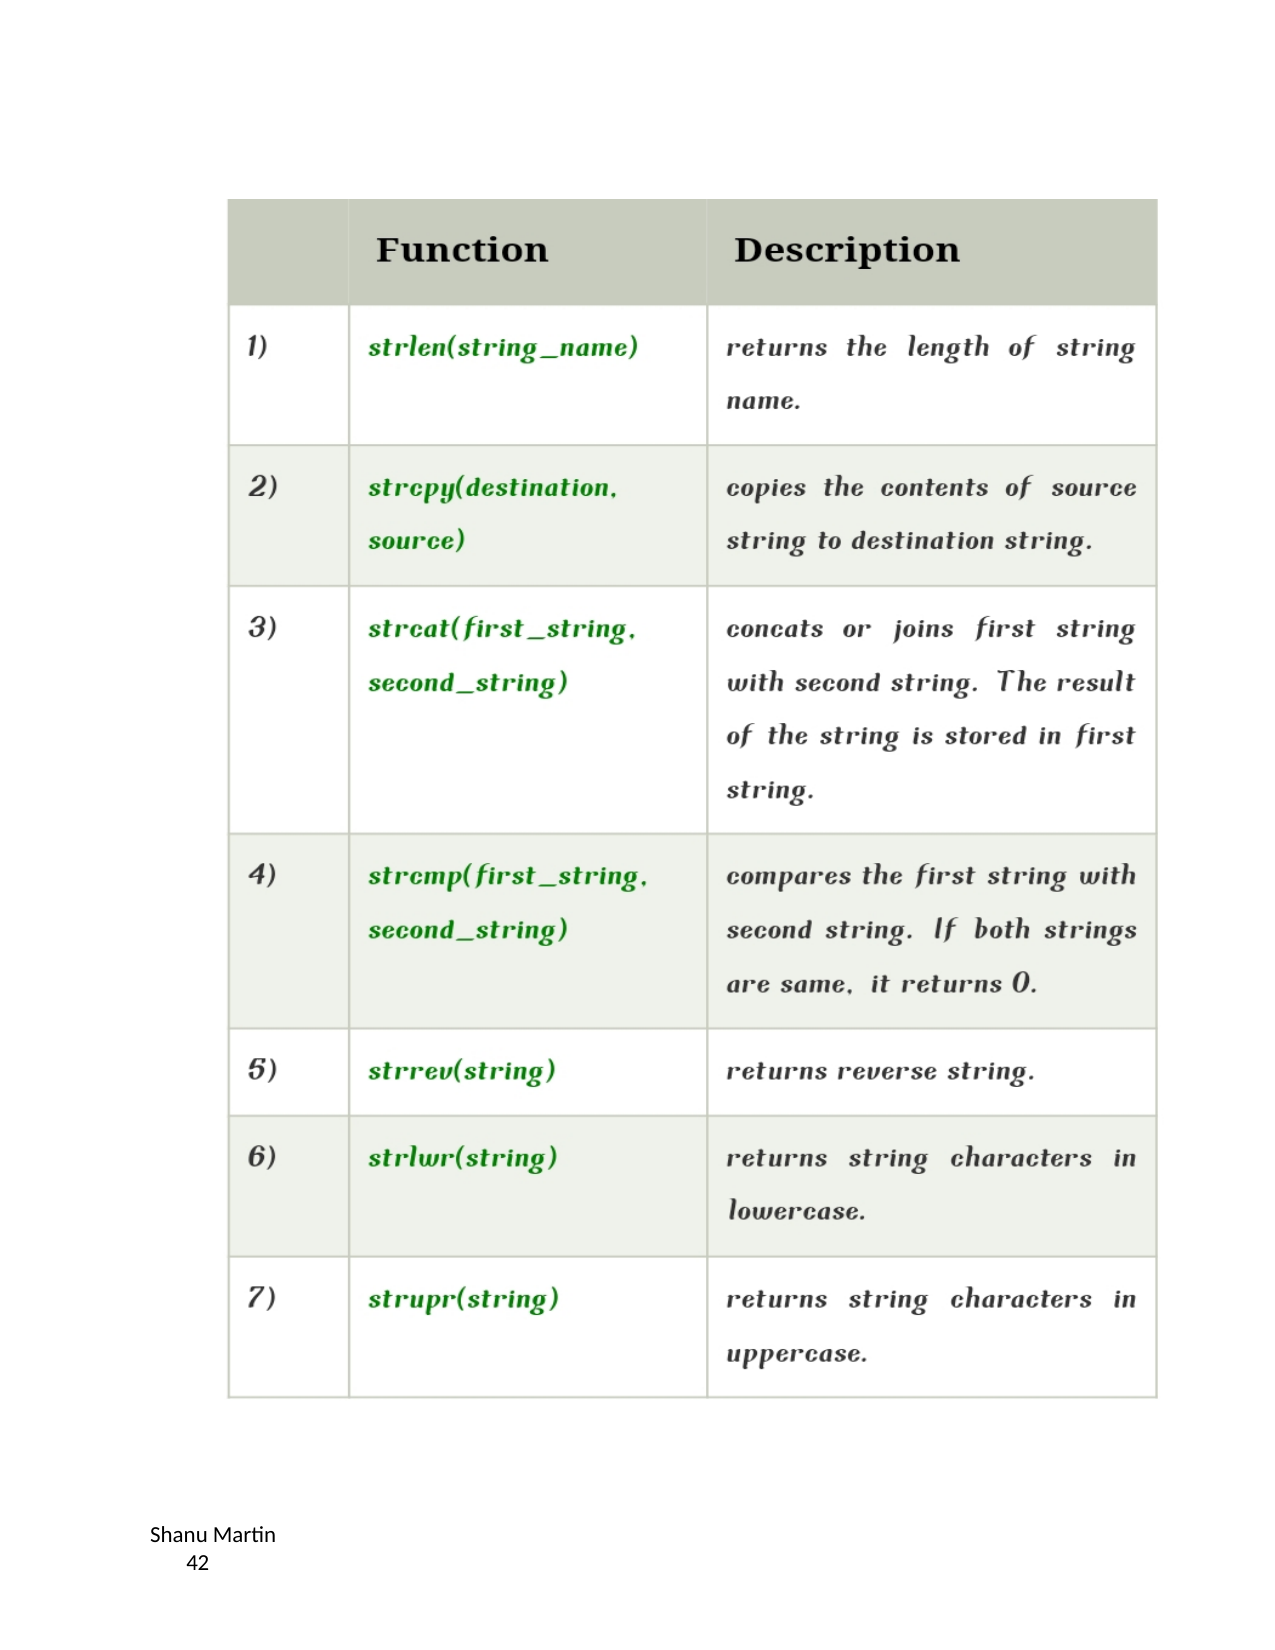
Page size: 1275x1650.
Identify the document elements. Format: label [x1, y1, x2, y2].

picture [223, 199, 1164, 1401]
